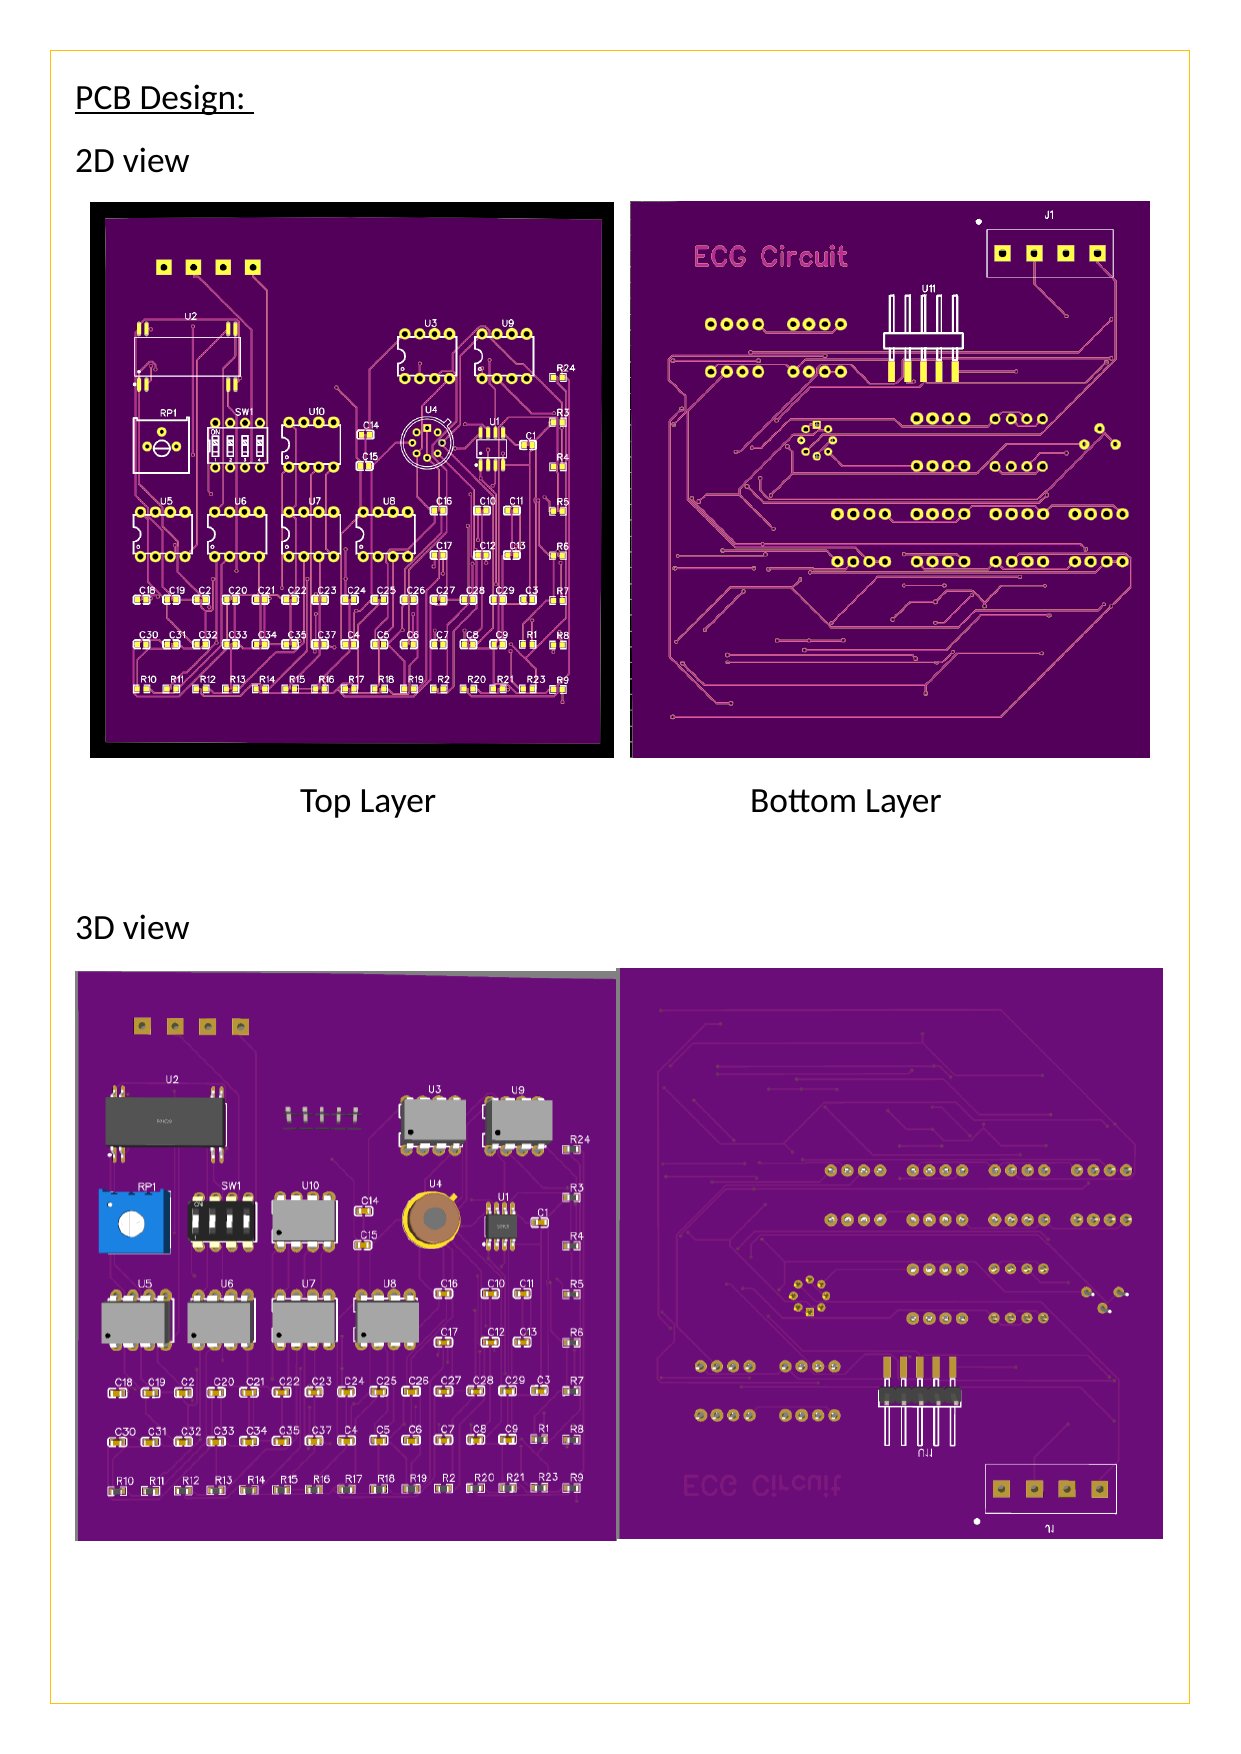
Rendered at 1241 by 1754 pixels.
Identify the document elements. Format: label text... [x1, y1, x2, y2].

text PCB Design: [75, 75, 1165, 118]
picture [90, 201, 614, 758]
picture [75, 968, 1163, 1541]
picture [630, 201, 1150, 758]
text 2D view [75, 138, 1165, 182]
text Top Layer Bottom Layer [300, 778, 1165, 821]
text 3D view [75, 905, 1165, 948]
